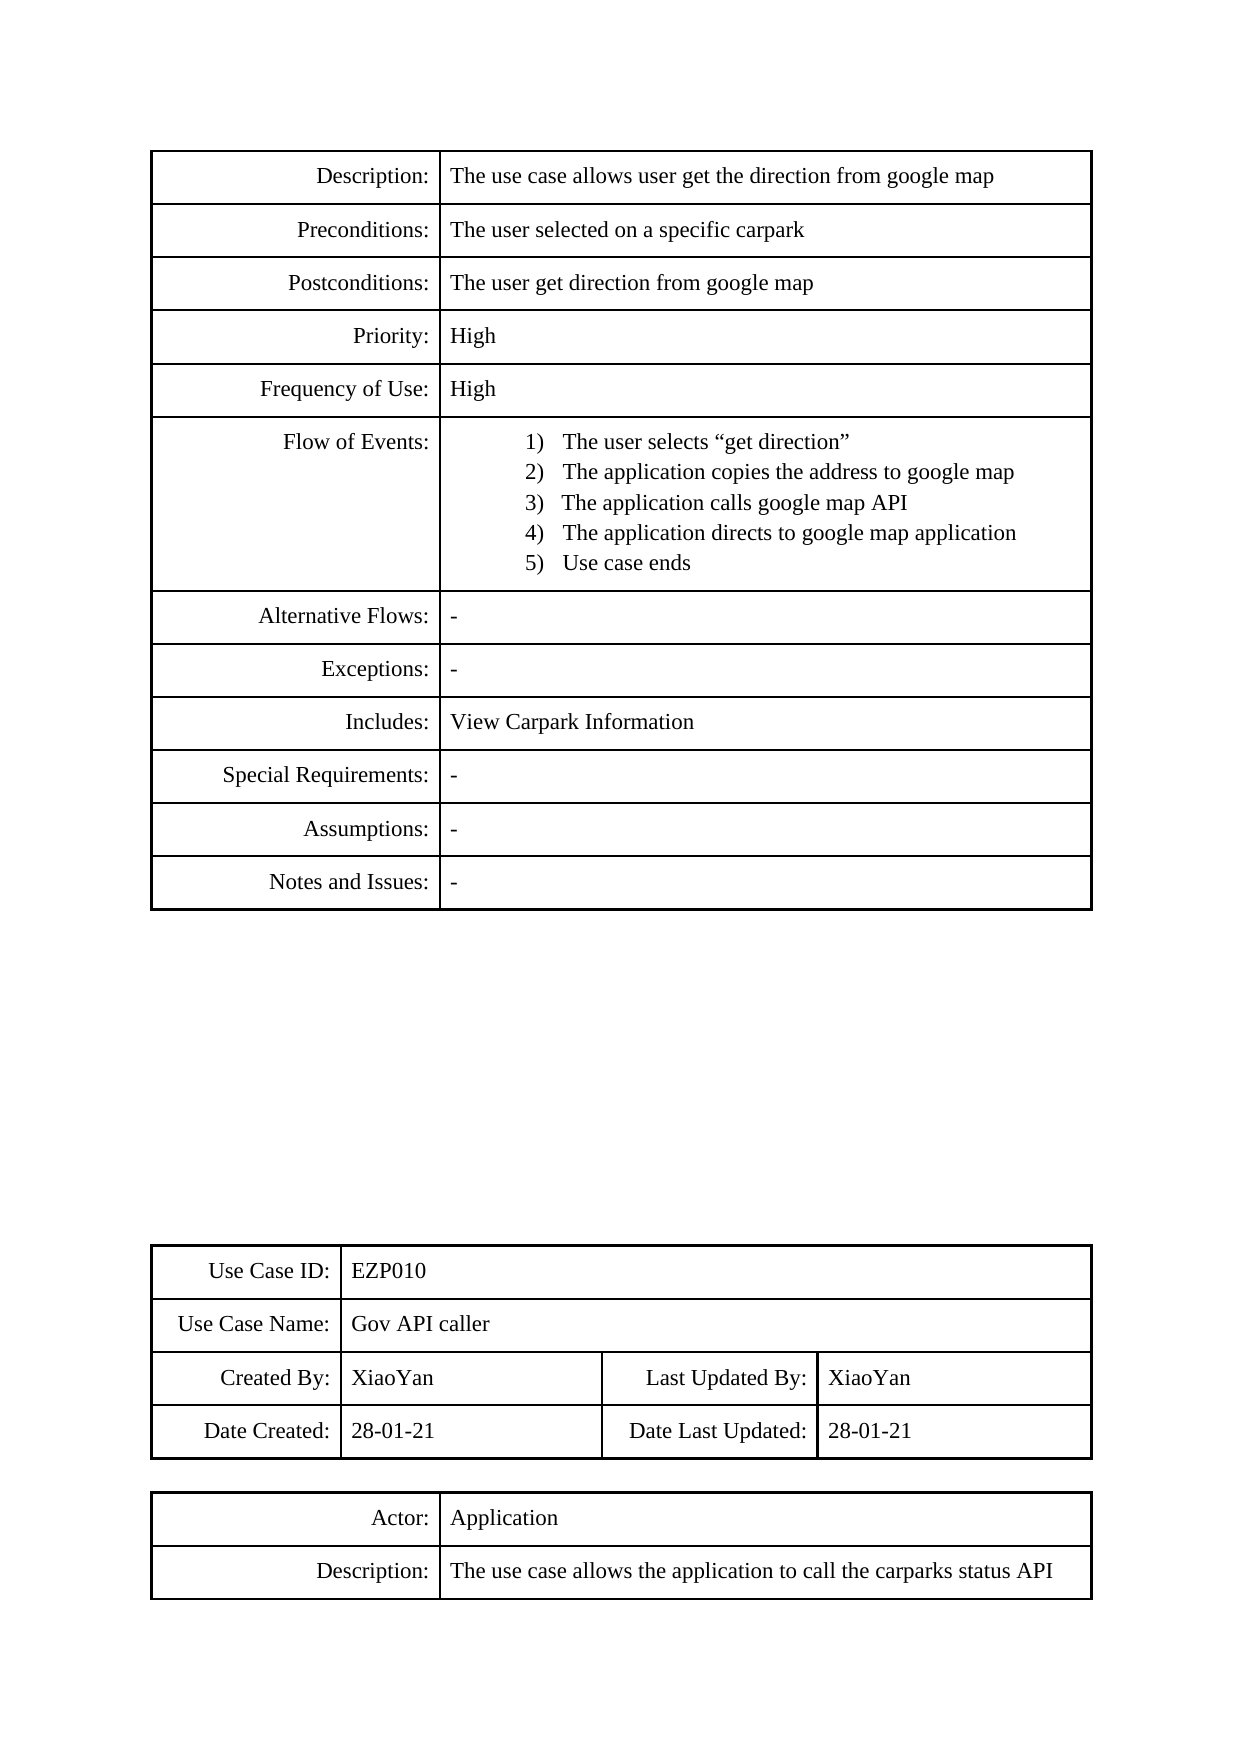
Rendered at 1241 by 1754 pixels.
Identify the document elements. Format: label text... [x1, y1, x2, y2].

table_cell Description: [153, 152, 439, 203]
table_cell Use Case Name: [153, 1300, 340, 1351]
table_cell Frequency of Use: [153, 365, 439, 416]
table_cell Assumptions: [153, 804, 439, 855]
table_cell - [441, 592, 1090, 643]
table_cell Alternative Flows: [153, 592, 439, 643]
table_cell High [441, 311, 1090, 362]
table_cell - [441, 857, 1090, 908]
table_cell XiaoYan [342, 1353, 601, 1404]
table_header Use Case ID: [153, 1247, 340, 1298]
table_cell Gov API caller [342, 1300, 1090, 1351]
table_cell 28-01-21 [342, 1406, 601, 1457]
table_cell The use case allows user get the direction from google map [441, 152, 1090, 203]
table_cell 28-01-21 [819, 1406, 1090, 1457]
table_cell Special Requirements: [153, 751, 439, 802]
table_cell - [441, 645, 1090, 696]
table_cell Preconditions: [153, 205, 439, 256]
table_cell View Carpark Information [441, 698, 1090, 749]
table_cell Includes: [153, 698, 439, 749]
table_cell Created By: [153, 1353, 340, 1404]
table_cell XiaoYan [819, 1353, 1090, 1404]
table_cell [441, 1547, 1090, 1598]
table_header Application [441, 1494, 1090, 1545]
table_cell High [441, 365, 1090, 416]
table_cell Date Created: [153, 1406, 340, 1457]
table_cell Description: [153, 1547, 439, 1598]
table_cell Flow of Events: [153, 418, 439, 589]
table_cell 1) The user selects “get direction” 2) The application copies the address to google map 3) The application calls google map API 4) The application directs to google map application 5) Use case ends [441, 418, 1090, 589]
table_cell Date Last Updated: [603, 1406, 816, 1457]
table_cell Postconditions: [153, 258, 439, 309]
table_cell The user selected on a specific carpark [441, 205, 1090, 256]
table_cell Priority: [153, 311, 439, 362]
table_header Actor: [153, 1494, 439, 1545]
table_cell The user get direction from google map [441, 258, 1090, 309]
table_cell - [441, 804, 1090, 855]
table_cell Last Updated By: [603, 1353, 816, 1404]
table_header EZP010 [342, 1247, 1090, 1298]
table_cell Notes and Issues: [153, 857, 439, 908]
table_cell - [441, 751, 1090, 802]
table_cell Exceptions: [153, 645, 439, 696]
